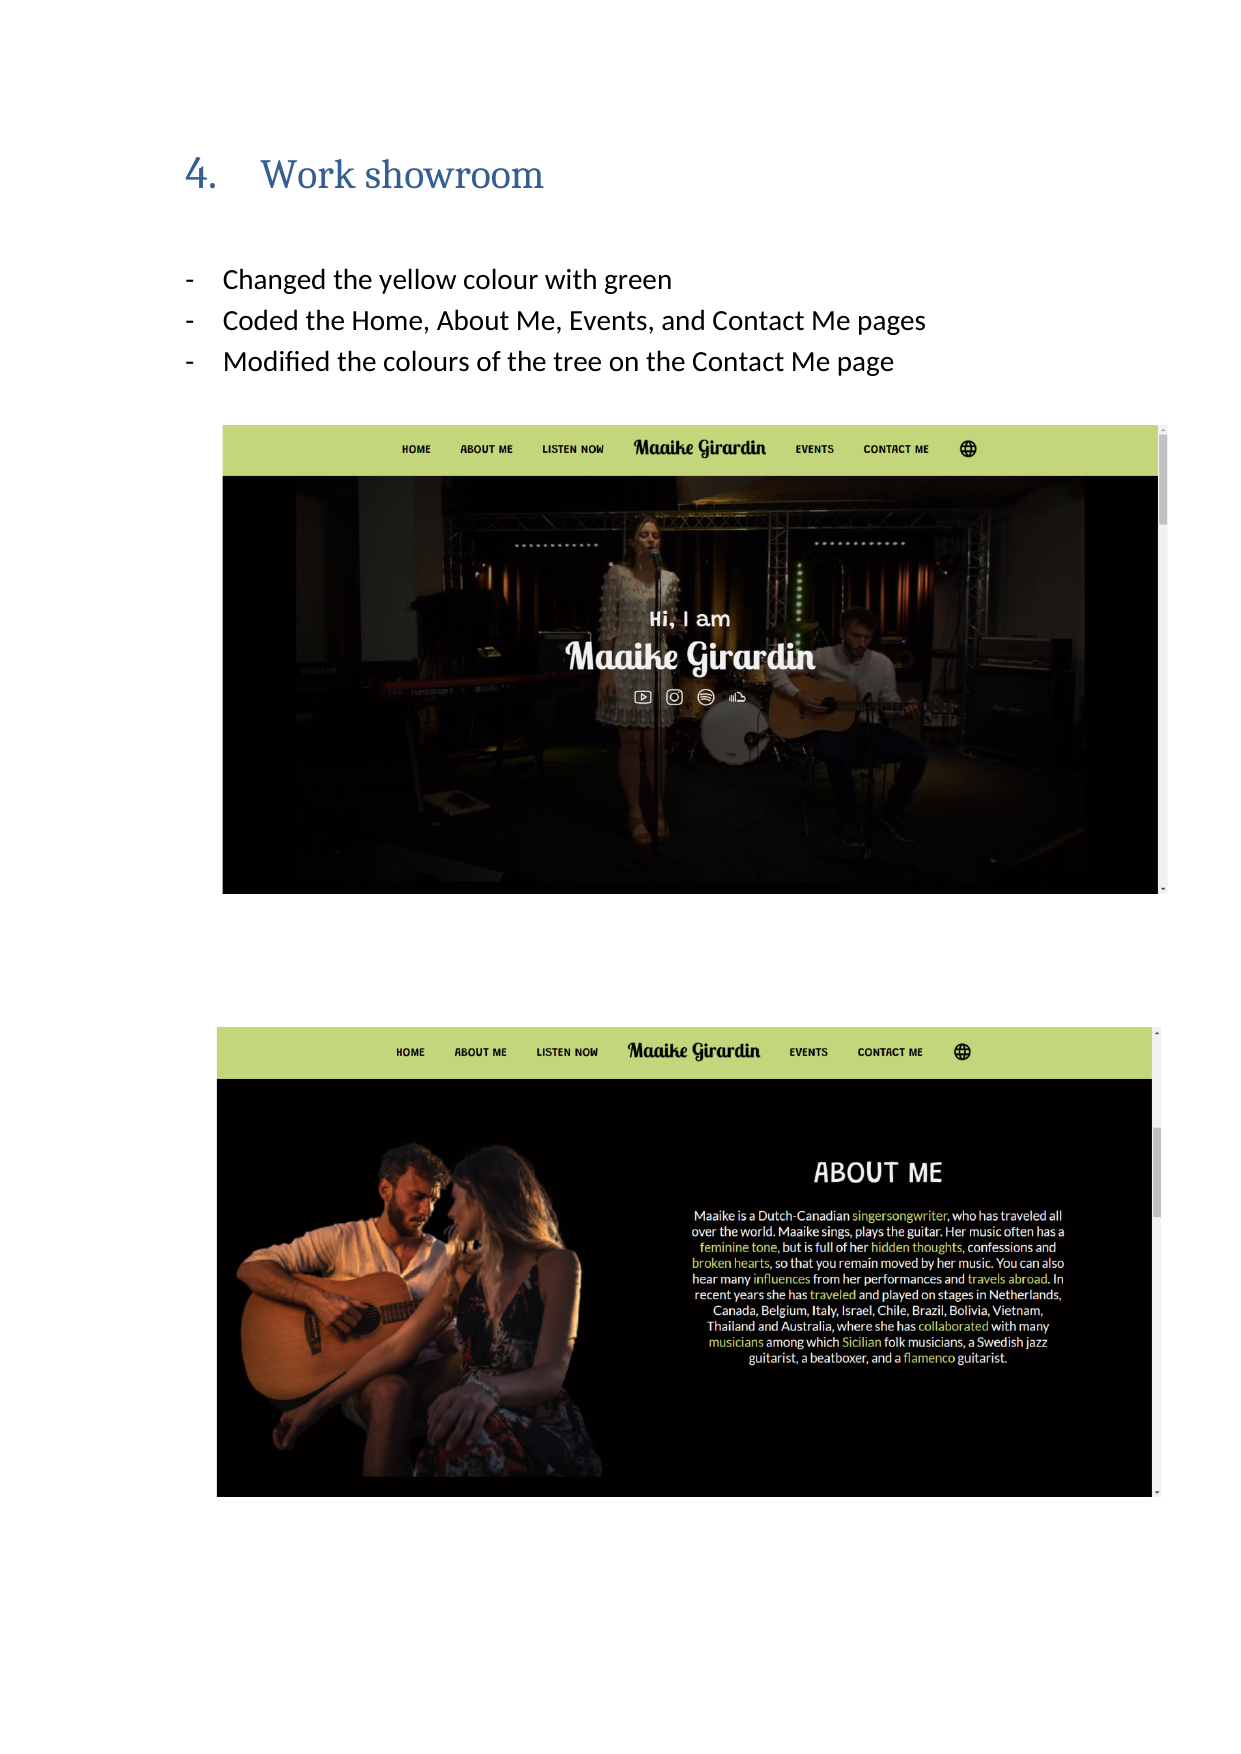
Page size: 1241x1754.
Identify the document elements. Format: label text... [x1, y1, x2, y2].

picture [222, 425, 1168, 894]
list Changed the yellow colour with green [185, 261, 1093, 297]
picture [216, 1027, 1162, 1497]
subtitle Work showroom [185, 148, 1093, 200]
list Coded the Home, About Me, Events, and Contact Me pages [185, 302, 1093, 338]
list Modified the colours of the tree on the Contact Me page [185, 343, 1093, 379]
